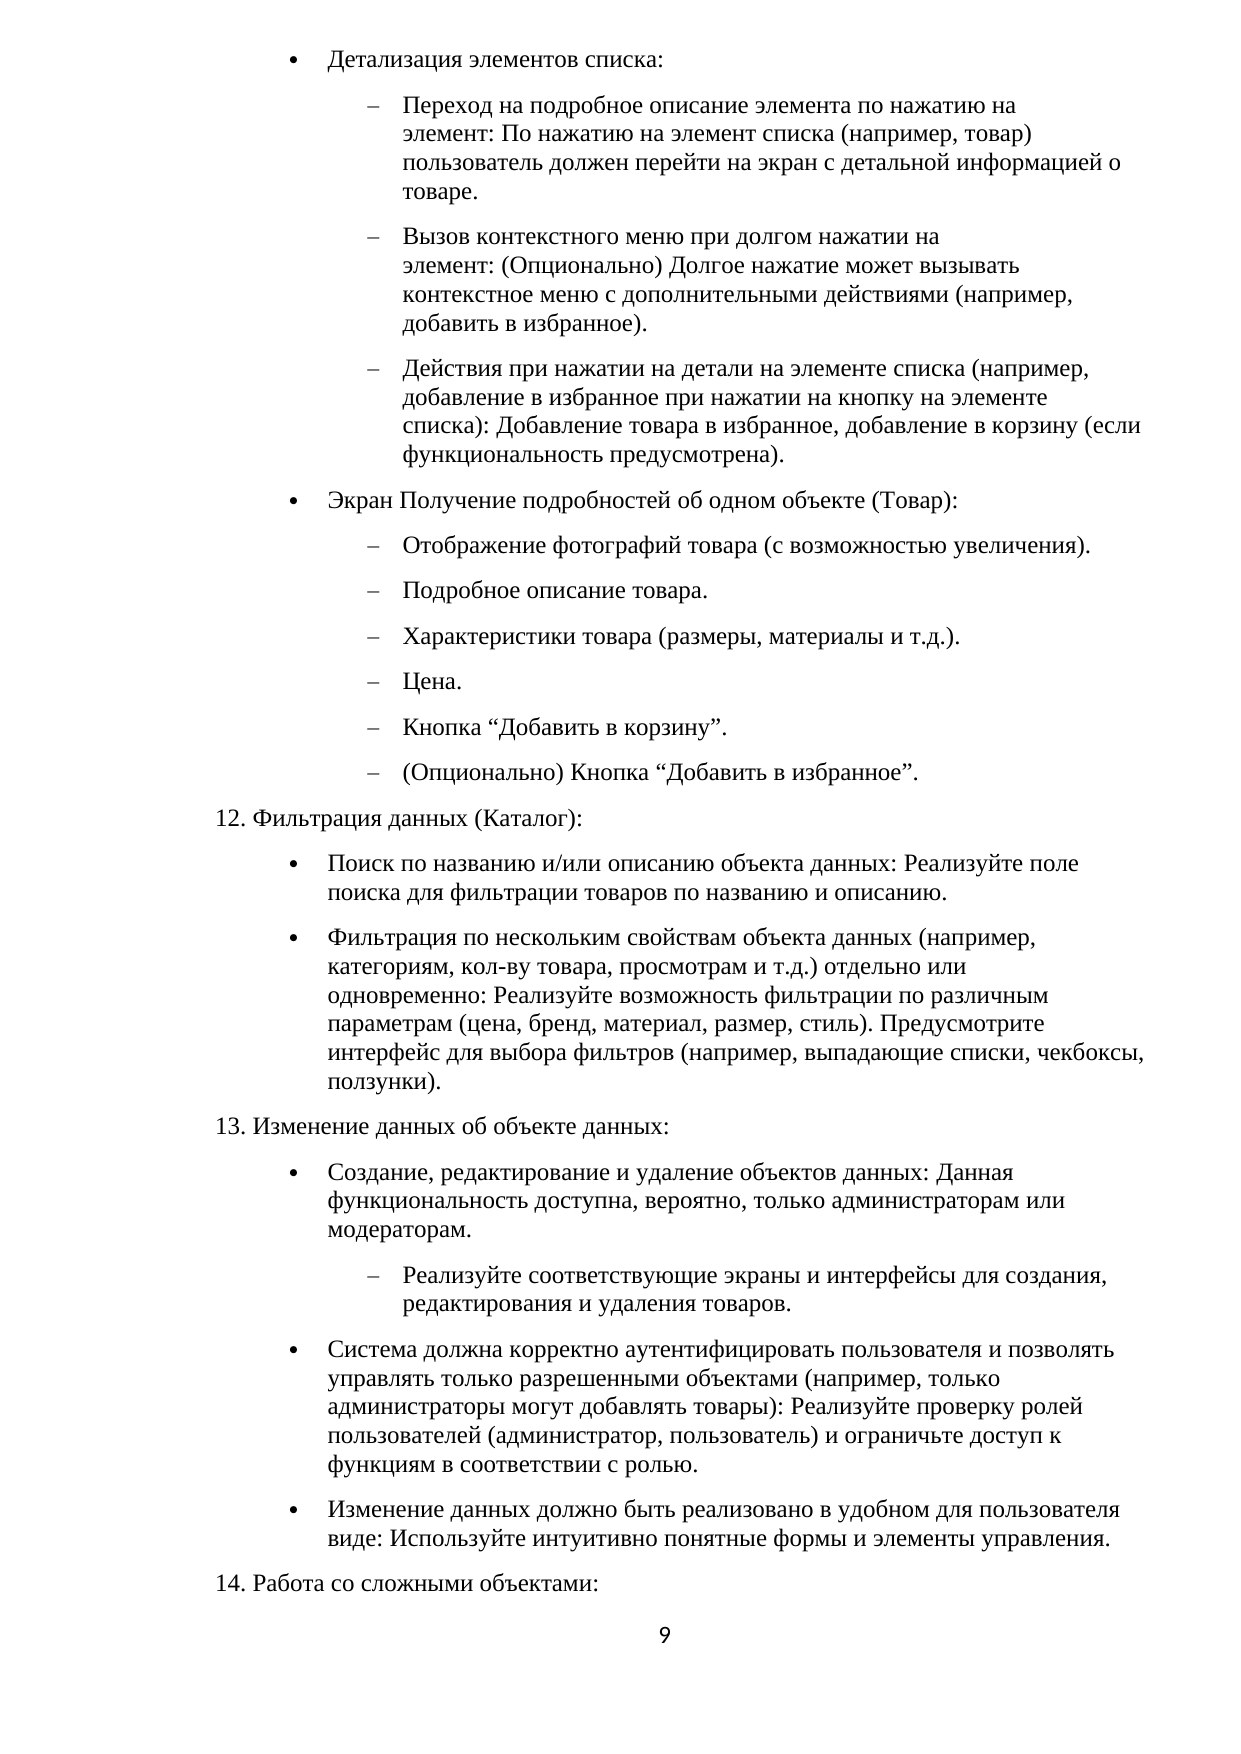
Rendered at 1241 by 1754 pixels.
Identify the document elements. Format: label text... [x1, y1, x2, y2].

list Фильтрация по нескольким свойствам объекта данных (например, категориям, кол-ву товара, просмотрам и т.д.) отдельно или одновременно: Реализуйте возможность фильтрации по различным параметрам (цена, бренд, материал, размер, стиль). Предусмотрите интерфейс для выбора фильтров (например, выпадающие списки, чекбоксы, ползунки). [290, 922, 1152, 1095]
list Действия при нажатии на детали на элементе списка (например, добавление в избранное при нажатии на кнопку на элементе списка): Добавление товара в избранное, добавление в корзину (если функциональность предусмотрена). [365, 353, 1152, 468]
list Система должна корректно аутентифицировать пользователя и позволять управлять только разрешенными объектами (например, только администраторы могут добавлять товары): Реализуйте проверку ролей пользователей (администратор, пользователь) и ограничьте доступ к функциям в соответствии с ролью. [290, 1334, 1152, 1478]
list Реализуйте соответствующие экраны и интерфейсы для создания, редактирования и удаления товаров. [365, 1260, 1152, 1317]
list Поиск по названию и/или описанию объекта данных: Реализуйте поле поиска для фильтрации товаров по названию и описанию. [290, 848, 1152, 906]
list Создание, редактирование и удаление объектов данных: Данная функциональность доступна, вероятно, только администраторам или модераторам. [290, 1157, 1152, 1243]
list Кнопка “Добавить в корзину”. [365, 712, 1152, 741]
list Отображение фотографий товара (с возможностью увеличения). [365, 530, 1152, 559]
list Характеристики товара (размеры, материалы и т.д.). [365, 621, 1152, 650]
list Вызов контекстного меню при долгом нажатии на элемент: (Опционально) Долгое нажатие может вызывать контекстное меню с дополнительными действиями (например, добавить в избранное). [365, 221, 1152, 336]
list (Опционально) Кнопка “Добавить в избранное”. [365, 757, 1152, 786]
list Экран Получение подробностей об одном объекте (Товар): [290, 485, 1152, 513]
list Фильтрация данных (Каталог): [215, 803, 1152, 831]
list Изменение данных об объекте данных: [215, 1111, 1152, 1140]
list Подробное описание товара. [365, 576, 1152, 604]
list Изменение данных должно быть реализовано в удобном для пользователя виде: Используйте интуитивно понятные формы и элементы управления. [290, 1494, 1152, 1552]
list Работа со сложными объектами: [215, 1568, 1152, 1597]
list Переход на подробное описание элемента по нажатию на элемент: По нажатию на элемент списка (например, товар) пользователь должен перейти на экран с детальной информацией о товаре. [365, 90, 1152, 205]
list Цена. [365, 666, 1152, 695]
list Детализация элементов списка: [290, 44, 1152, 73]
